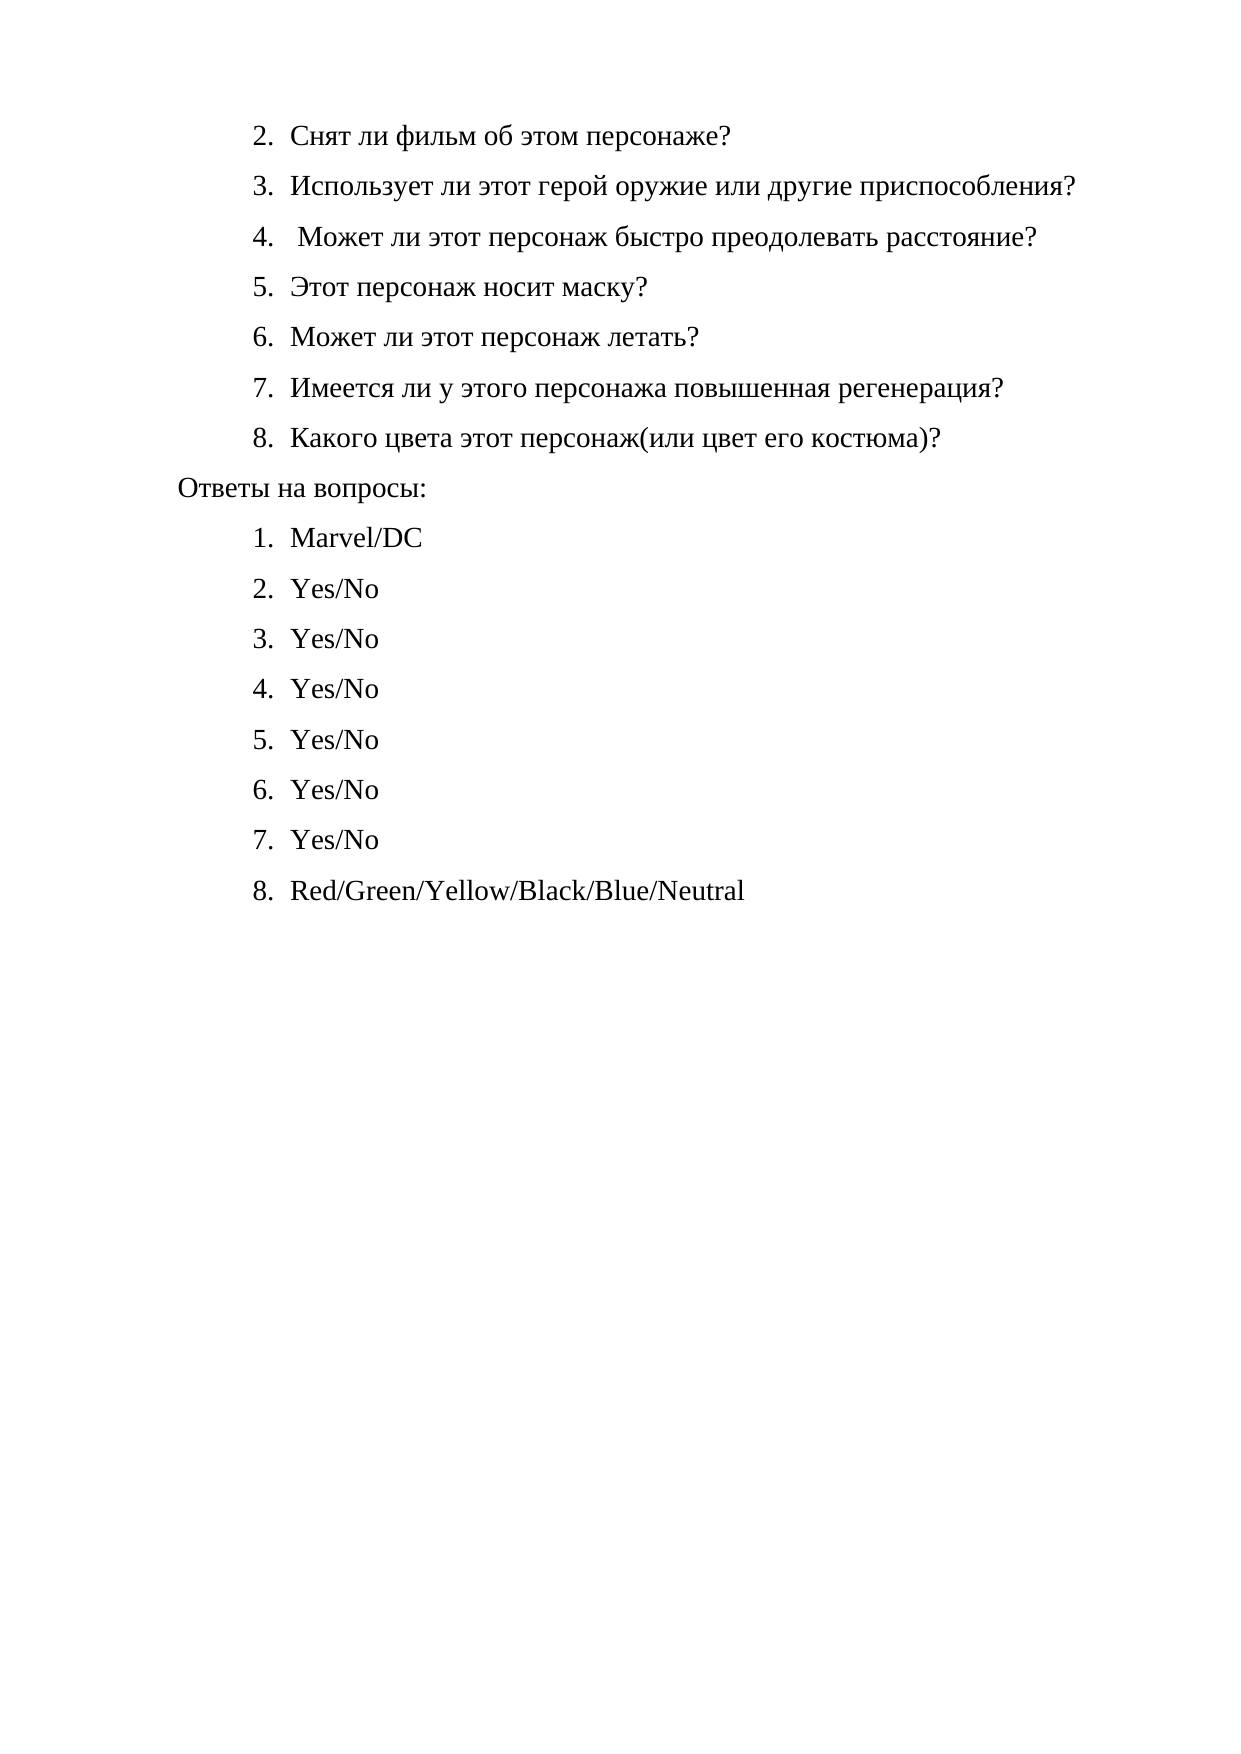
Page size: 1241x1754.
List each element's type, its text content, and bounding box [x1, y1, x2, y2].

list Yes/No [252, 772, 1078, 806]
list Может ли этот персонаж летать? [252, 319, 1078, 353]
list Red/Green/Yellow/Black/Blue/Neutral [252, 873, 1078, 906]
list Снят ли фильм об этом персонаже? [252, 118, 1078, 152]
list Этот персонаж носит маску? [252, 269, 1078, 303]
list Yes/No [252, 571, 1078, 604]
text Ответы на вопросы: [177, 470, 1078, 504]
list Yes/No [252, 722, 1078, 755]
list Использует ли этот герой оружие или другие приспособления? [252, 168, 1078, 202]
list Какого цвета этот персонаж(или цвет его костюма)? [252, 420, 1078, 453]
list Может ли этот персонаж быстро преодолевать расстояние? [252, 219, 1078, 252]
list Yes/No [252, 822, 1078, 856]
list Yes/No [252, 672, 1078, 705]
list Имеется ли у этого персонажа повышенная регенерация? [252, 370, 1078, 403]
list Marvel/DC [252, 521, 1078, 554]
list Yes/No [252, 621, 1078, 655]
